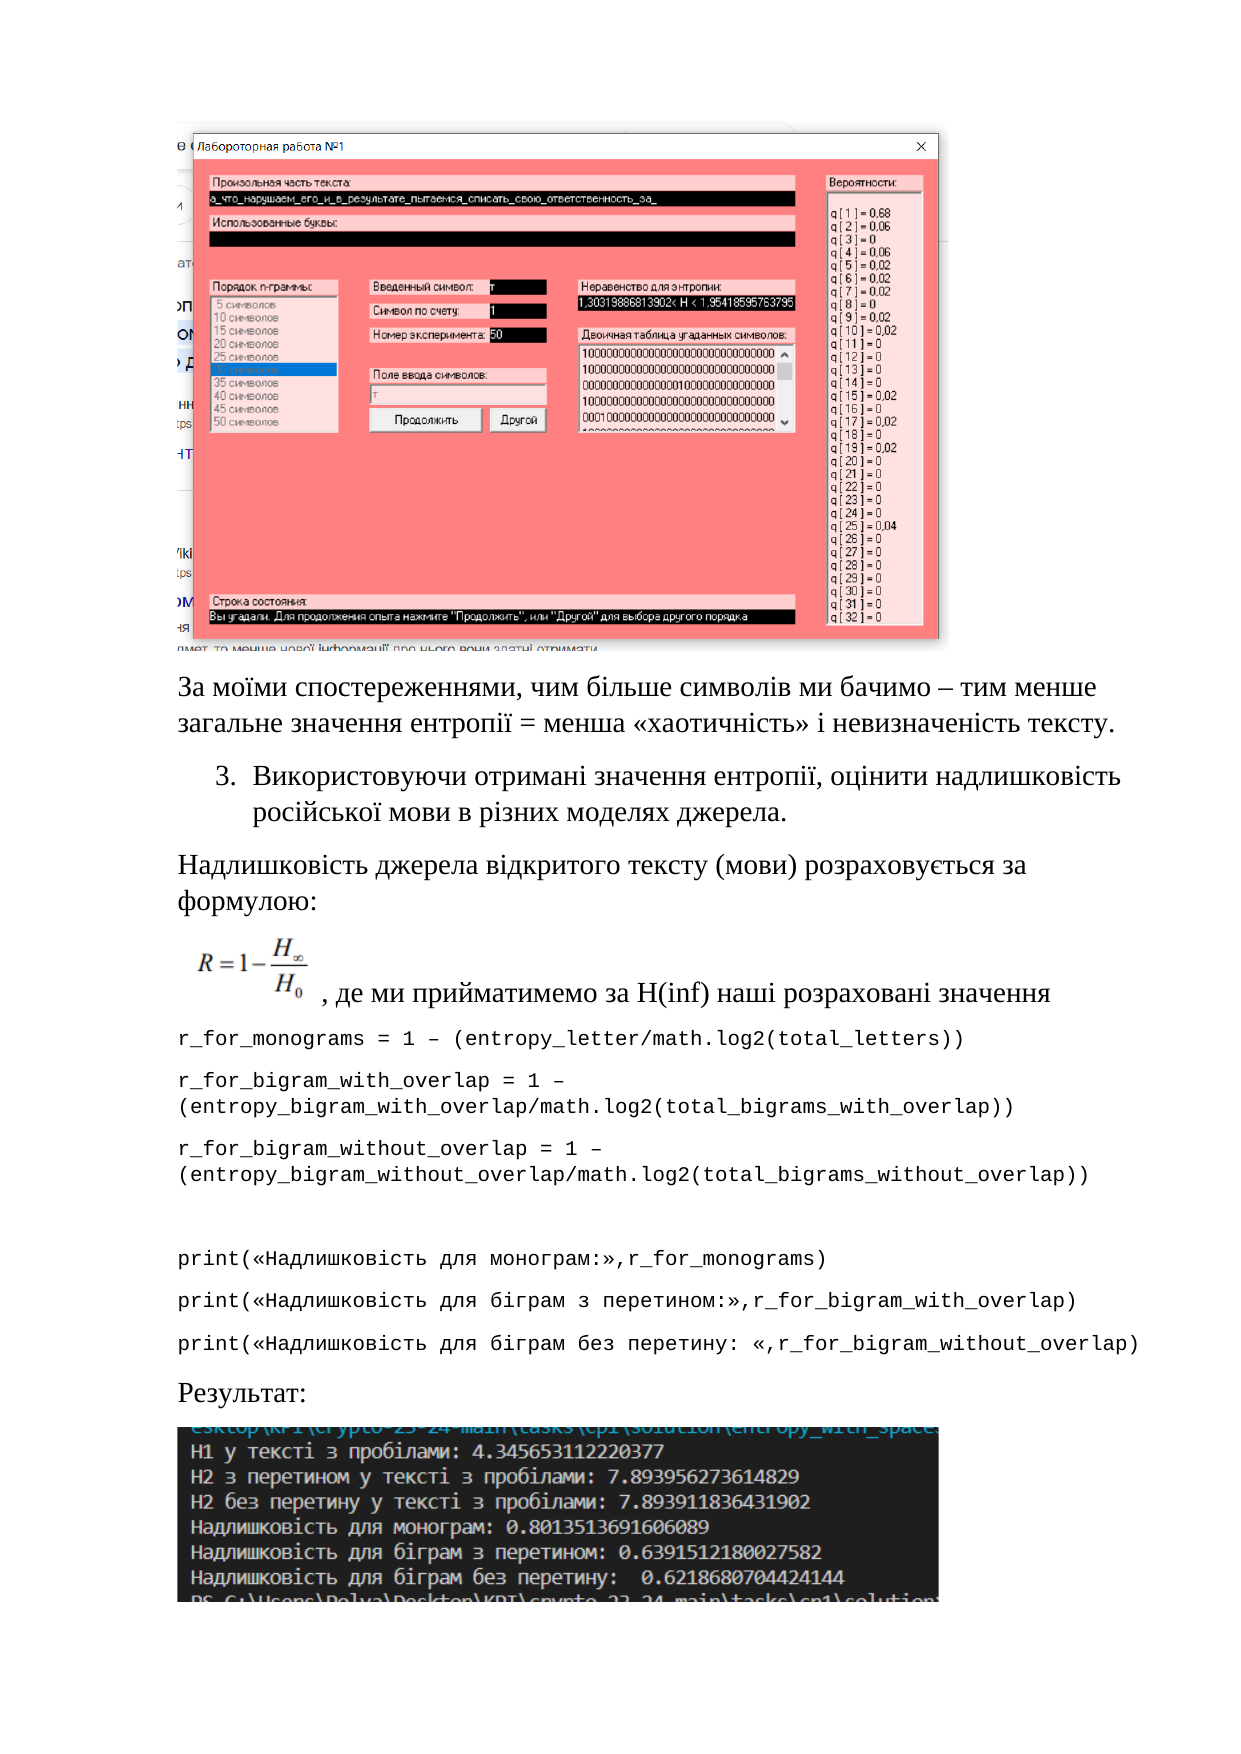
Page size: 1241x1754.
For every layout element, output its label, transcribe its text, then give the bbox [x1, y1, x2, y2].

text print(«Надлишковість для біграм без перетину: «,r_for_bigram_without_overlap) [177, 1332, 1152, 1356]
text print(«Надлишковість для монограм:»,r_for_monograms) [177, 1248, 1152, 1272]
list Використовуючи отримані значення ентропії, оцінити надлишковість російської мови в різних моделях джерела. [215, 758, 1152, 828]
text r_for_bigram_with_overlap = 1 – (entropy_bigram_with_overlap/math.log2(total_bigrams_with_overlap)) [177, 1071, 1152, 1120]
text Надлишковість джерела відкритого тексту (мови) розраховується за формулою: , де ми прийматимемо за H(inf) наші розраховані значення [177, 847, 1152, 1009]
text За моїми спостереженнями, чим більше символів ми бачимо – тим менше загальне значення ентропії = менша «хаотичність» і невизначеність тексту. [177, 669, 1152, 739]
text Результат: [177, 1375, 1152, 1408]
text print(«Надлишковість для біграм з перетином:»,r_for_bigram_with_overlap) [177, 1290, 1152, 1314]
text r_for_bigram_without_overlap = 1 – (entropy_bigram_without_overlap/math.log2(total_bigrams_without_overlap)) [177, 1138, 1152, 1187]
picture [177, 1427, 939, 1602]
picture [177, 919, 321, 1003]
picture [177, 118, 949, 651]
text r_for_monograms = 1 – (entropy_letter/math.log2(total_letters)) [177, 1028, 1152, 1052]
